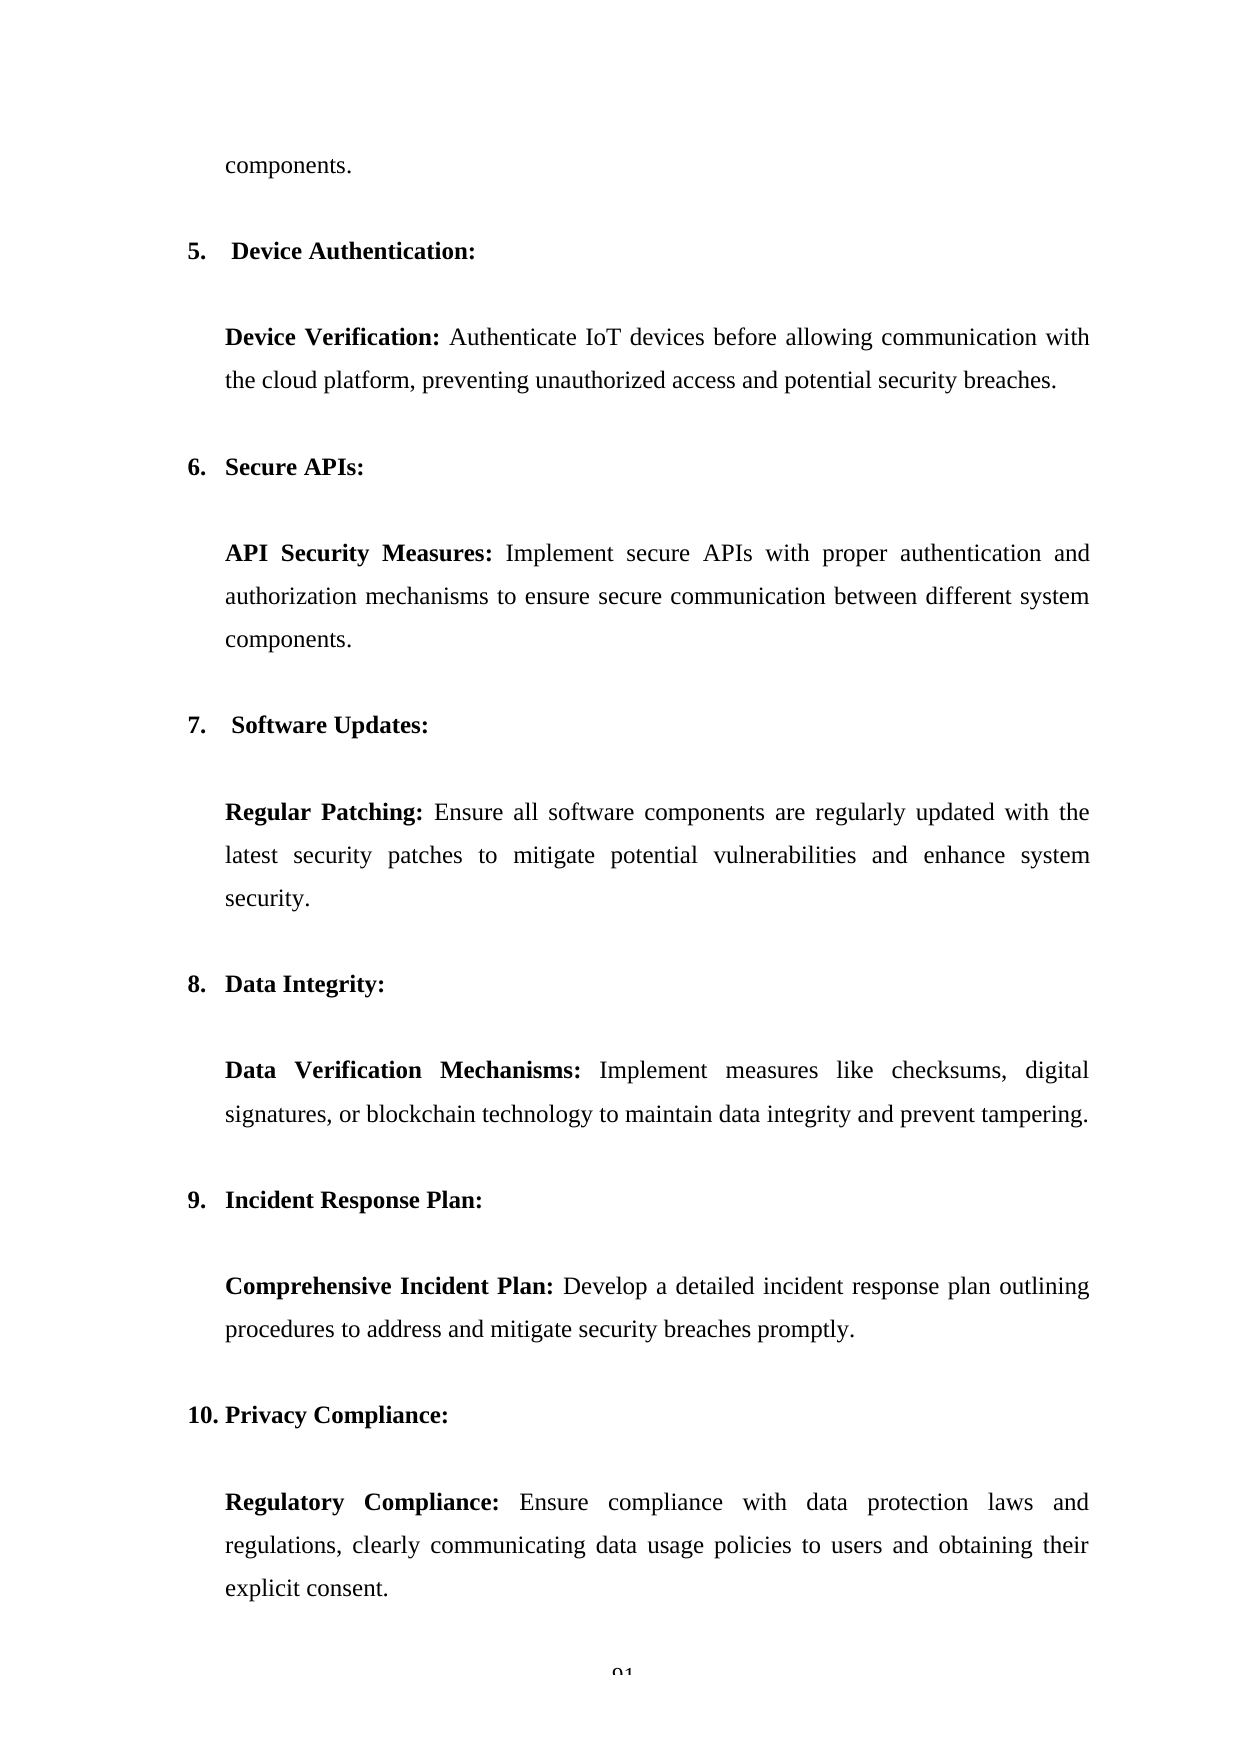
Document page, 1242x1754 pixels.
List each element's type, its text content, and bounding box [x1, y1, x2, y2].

text components. [225, 150, 1167, 179]
subtitle Secure APIs: [187, 452, 1167, 481]
subtitle Privacy Compliance: [187, 1401, 1167, 1429]
subtitle Software Updates: [187, 711, 1167, 739]
text Comprehensive Incident Plan: Develop a detailed incident response plan outlining procedures to address and mitigate security breaches promptly. [225, 1271, 1090, 1343]
subtitle Device Authentication: [187, 236, 1167, 265]
text Data Verification Mechanisms: Implement measures like checksums, digital signatures, or blockchain technology to maintain data integrity and prevent tampering. [225, 1056, 1089, 1127]
text Device Verification: Authenticate IoT devices before allowing communication with the cloud platform, preventing unauthorized access and potential security breaches. [225, 322, 1090, 394]
text API Security Measures: Implement secure APIs with proper authentication and authorization mechanisms to ensure secure communication between different system components. [225, 538, 1090, 653]
text Regular Patching: Ensure all software components are regularly updated with the latest security patches to mitigate potential vulnerabilities and enhance system security. [225, 797, 1090, 912]
text Regulatory Compliance: Ensure compliance with data protection laws and regulations, clearly communicating data usage policies to users and obtaining their explicit consent. [225, 1487, 1089, 1602]
subtitle Data Integrity: [187, 969, 1167, 998]
subtitle Incident Response Plan: [187, 1185, 1167, 1214]
